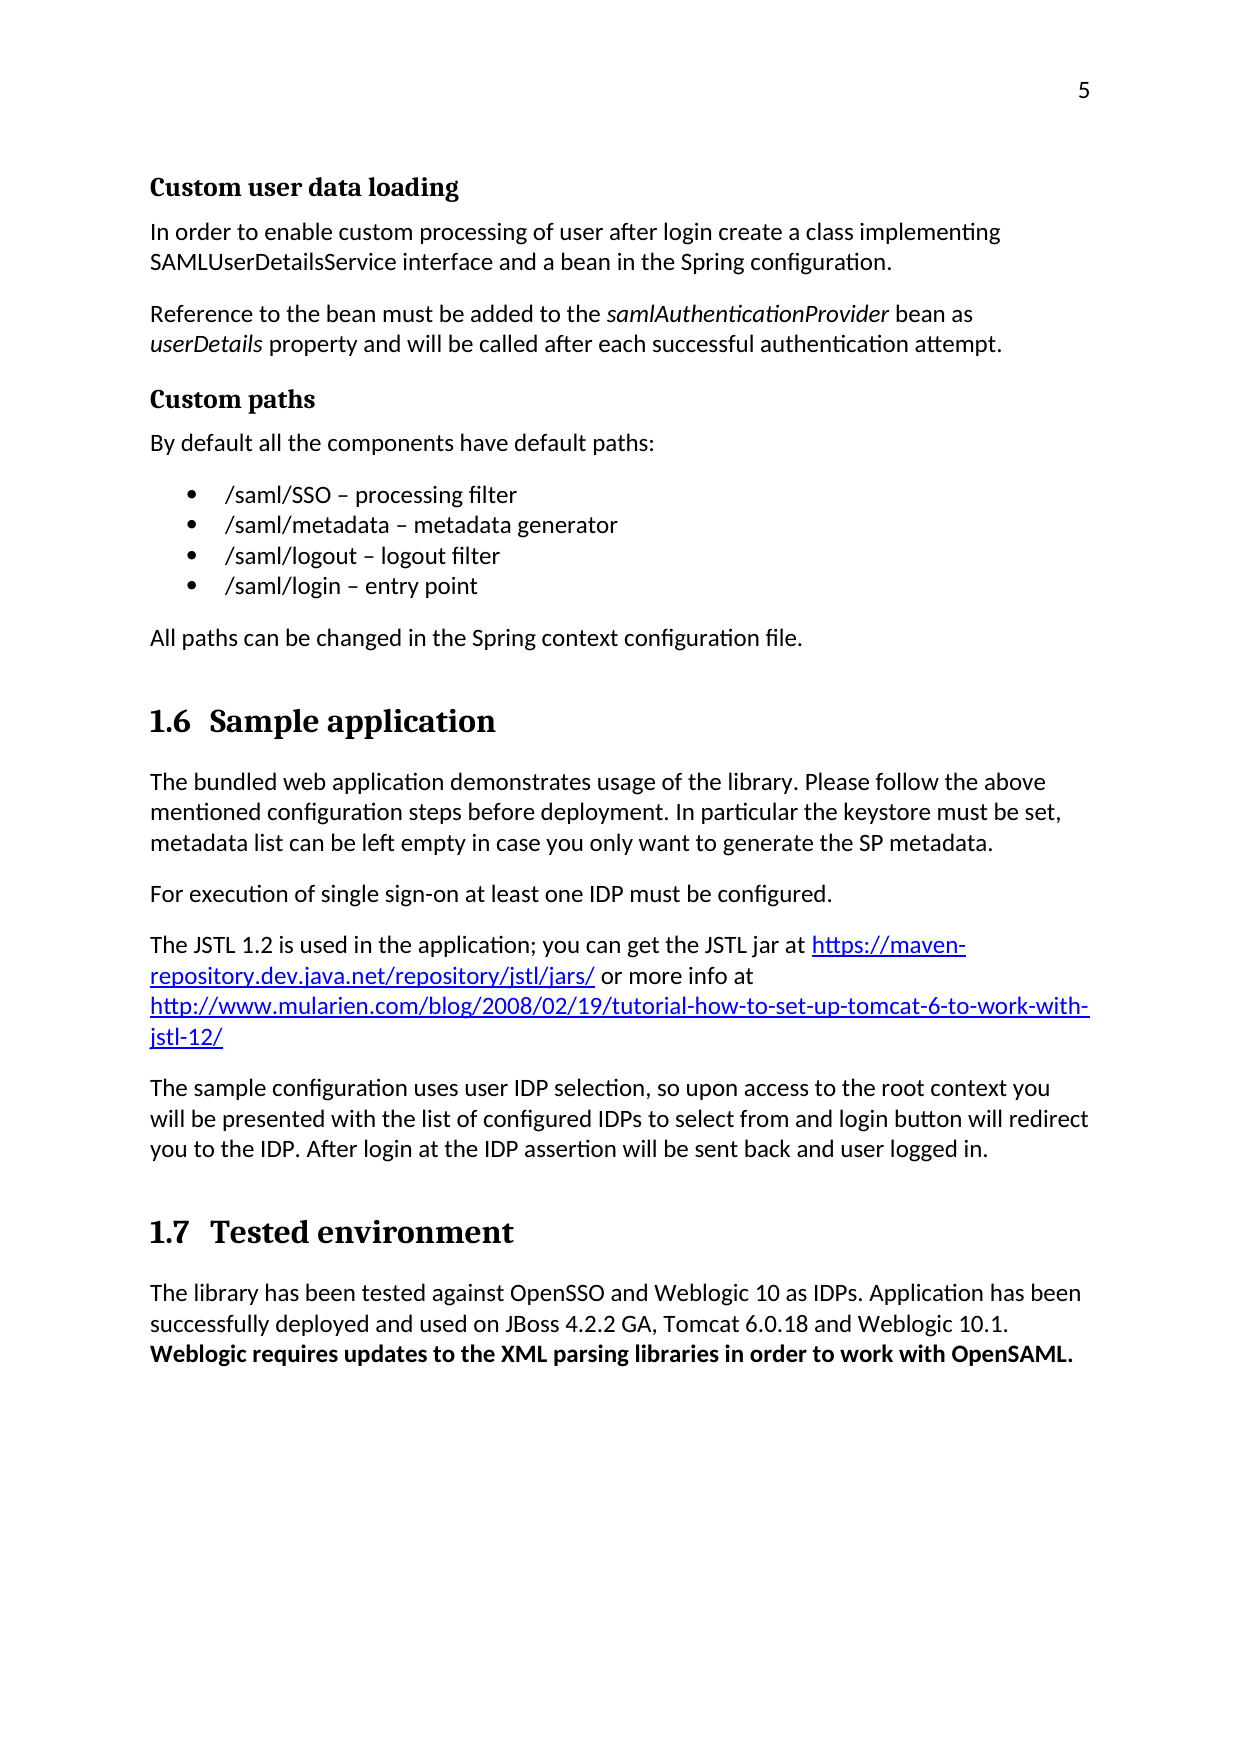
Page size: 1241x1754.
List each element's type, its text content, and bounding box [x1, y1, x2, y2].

text The bundled web application demonstrates usage of the library. Please follow the above mentioned configuration steps before deployment. In particular the keystore must be set, metadata list can be left empty in case you only want to generate the SP metadata. [150, 766, 1090, 857]
list /saml/metadata – metadata generator [187, 509, 1090, 540]
list /saml/logout – logout filter [187, 540, 1090, 571]
text By default all the components have default paths: [150, 428, 1090, 458]
subtitle Tested environment [150, 1214, 1090, 1252]
text For execution of single sign-on at least one IDP must be configured. [150, 878, 1090, 909]
list /saml/login – entry point [187, 571, 1090, 601]
subtitle Sample application [150, 702, 1090, 741]
text All paths can be changed in the Spring context configuration file. [150, 622, 1090, 652]
subtitle Custom paths [150, 384, 1090, 415]
text In order to enable custom processing of user after login create a class implementing SAMLUserDetailsService interface and a bean in the Spring configuration. [150, 216, 1090, 277]
text Reference to the bean must be added to the samlAuthenticationProvider bean as userDetails property and will be called after each successful authentication attempt. [150, 298, 1090, 359]
text The sample configuration uses user IDP selection, so upon access to the root context you will be presented with the list of configured IDPs to select from and login button will redirect you to the IDP. After login at the IDP assertion will be sent back and user logged in. [150, 1072, 1090, 1164]
subtitle Custom user data loading [150, 172, 1090, 203]
list /saml/SSO – processing filter [187, 479, 1090, 509]
text The library has been tested against OpenSSO and Weblogic 10 as IDPs. Application has been successfully deployed and used on JBoss 4.2.2 GA, Tomcat 6.0.18 and Weblogic 10.1. Weblogic requires updates to the XML parsing libraries in order to work with OpenSAML. [150, 1277, 1090, 1369]
text The JSTL 1.2 is used in the application; you can get the JSTL jar at https://maven-repository.dev.java.net/repository/jstl/jars/ or more info at http://www.mularien.com/blog/2008/02/19/tutorial-how-to-set-up-tomcat-6-to-work-with-jstl-12/ [150, 1018, 1090, 1052]
text The JSTL 1.2 is used in the application; you can get the JSTL jar at https://maven-repository.dev.java.net/repository/jstl/jars/ or more info at http://www.mularien.com/blog/2008/02/19/tutorial-how-to-set-up-tomcat-6-to-work-with-jstl-12/ [150, 929, 1090, 1016]
